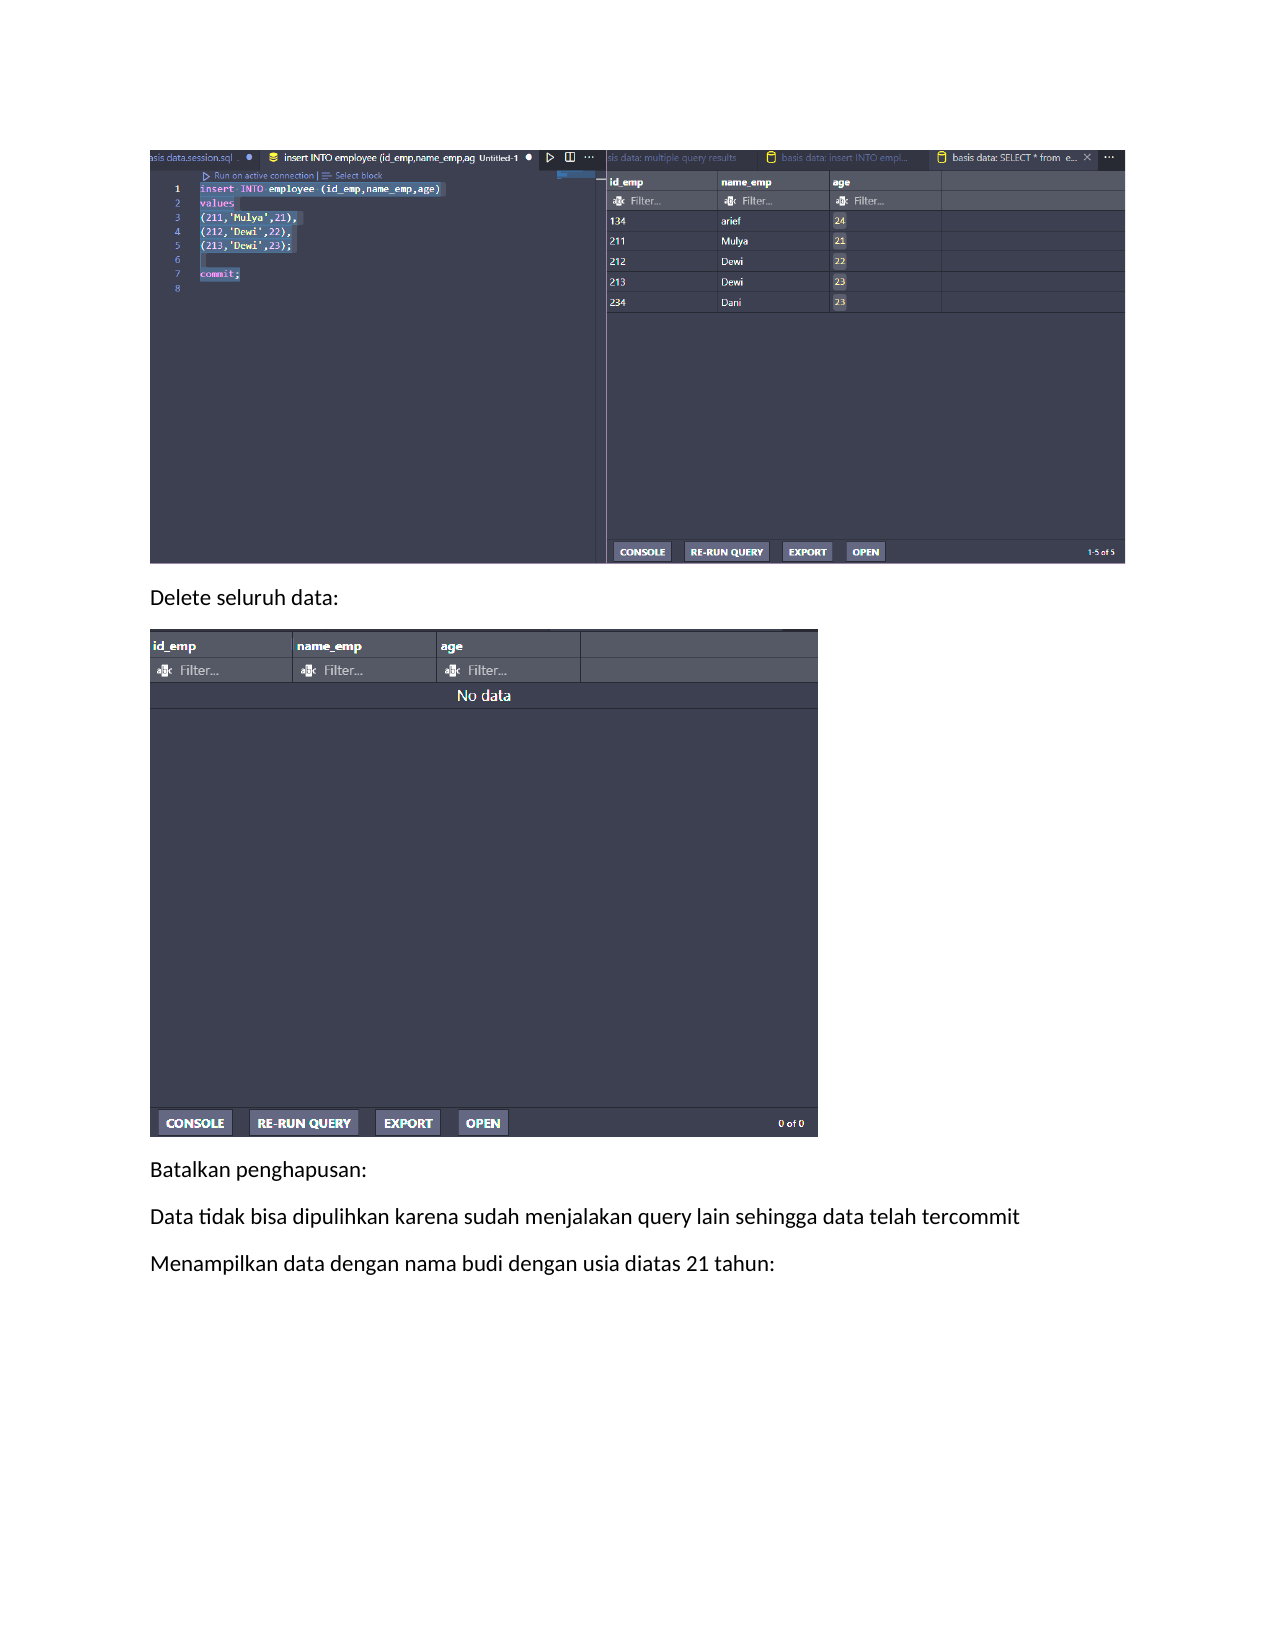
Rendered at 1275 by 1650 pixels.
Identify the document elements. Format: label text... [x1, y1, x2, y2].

text Batalkan penghapusan: [150, 1155, 1125, 1183]
text Data tidak bisa dipulihkan karena sudah menjalakan query lain sehingga data telah tercommit [150, 1202, 1125, 1230]
text Delete seluruh data: [150, 583, 1125, 611]
text Menampilkan data dengan nama budi dengan usia diatas 21 tahun: [150, 1249, 1125, 1277]
picture [150, 629, 818, 1137]
picture [150, 150, 1125, 564]
